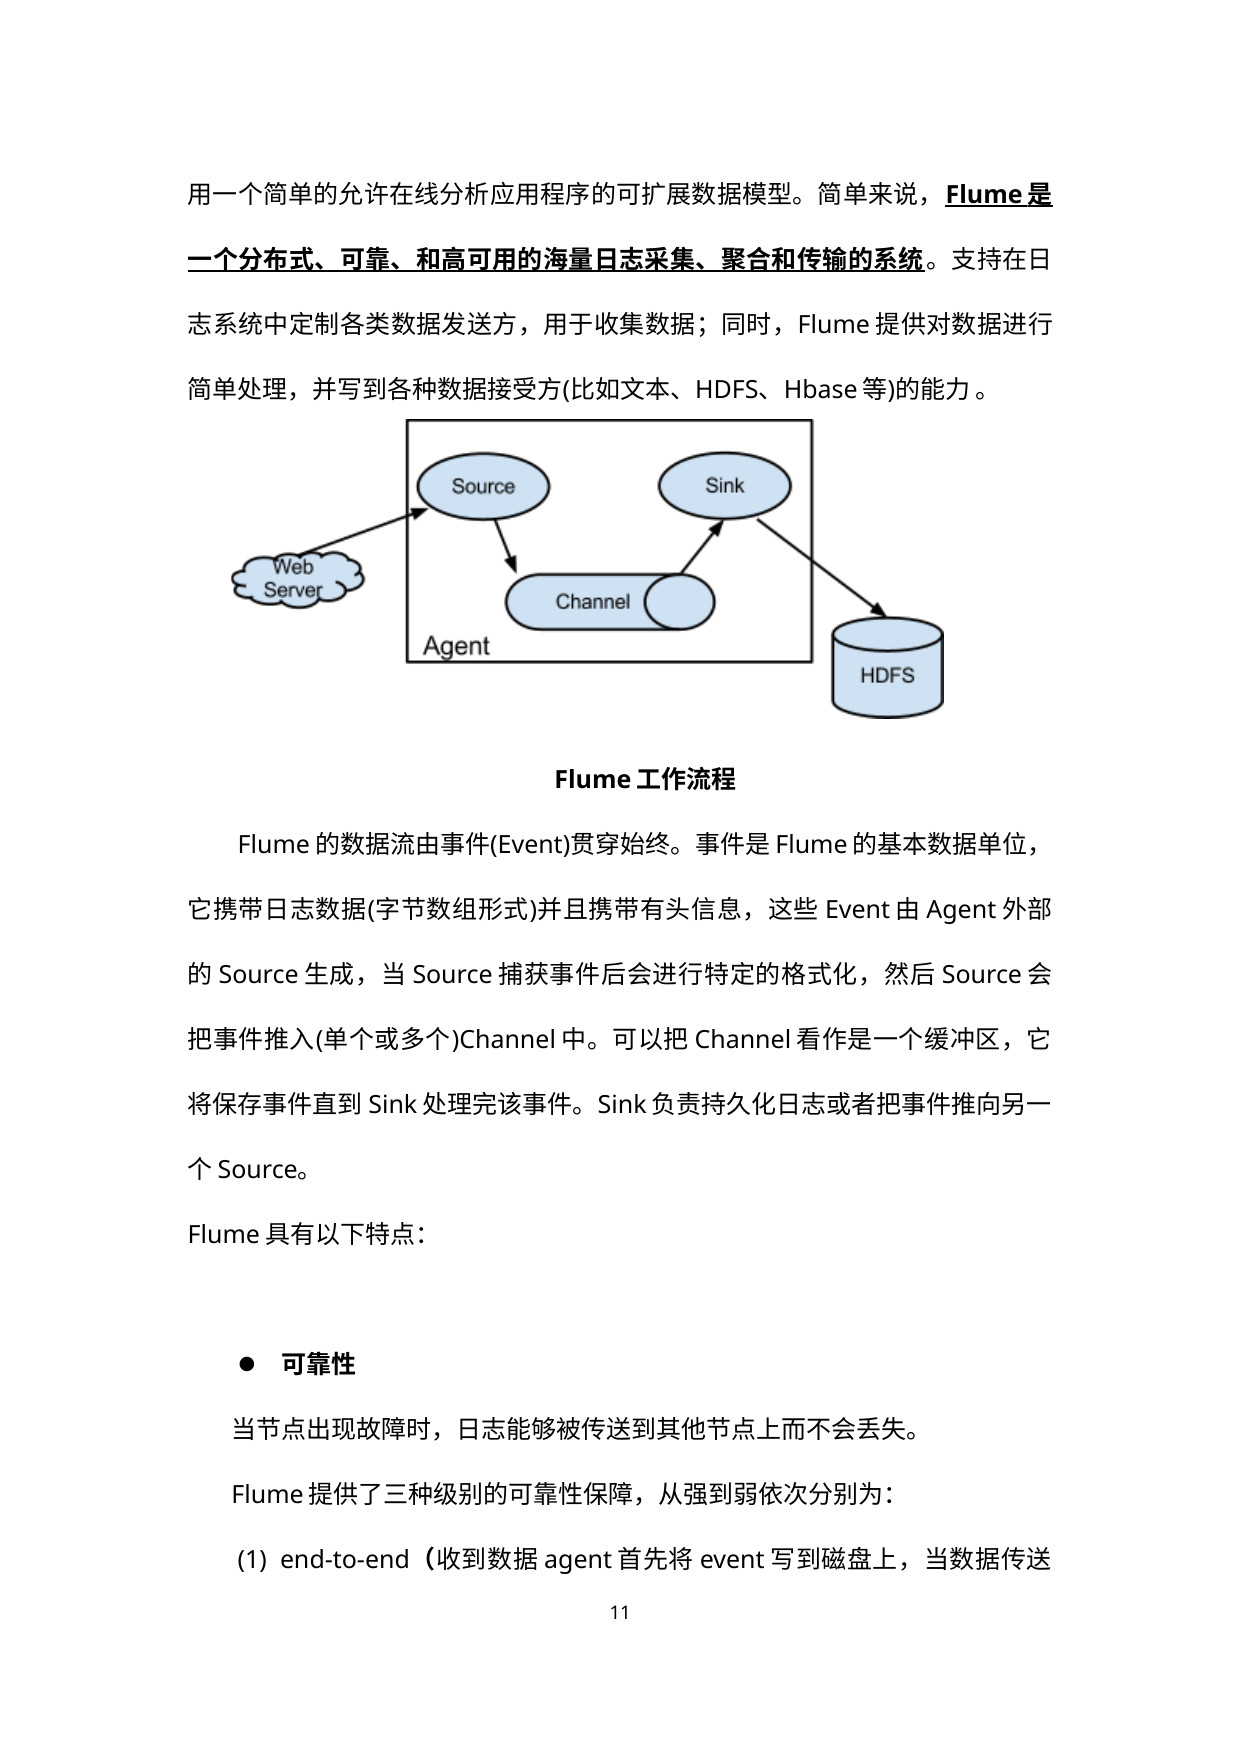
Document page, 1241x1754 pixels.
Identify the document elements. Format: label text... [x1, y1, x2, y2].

text Flume具有以下特点： [187, 1200, 1053, 1265]
text Flume工作流程 [187, 745, 1053, 810]
text Flume的数据流由事件(Event)贯穿始终。事件是Flume的基本数据单位，它携带日志数据(字节数组形式)并且携带有头信息，这些Event由Agent外部的Source生成，当Source捕获事件后会进行特定的格式化，然后Source会把事件推入(单个或多个)Channel中。可以把Channel看作是一个缓冲区，它将保存事件直到Sink处理完该事件。Sink负责持久化日志或者把事件推向另一个Source。 [187, 810, 1053, 1200]
picture [231, 419, 944, 719]
text 当节点出现故障时，日志能够被传送到其他节点上而不会丢失。 Flume提供了三种级别的可靠性保障，从强到弱依次分别为： [231, 1395, 1053, 1525]
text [187, 160, 1053, 420]
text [187, 1525, 1053, 1590]
list 可靠性 [237, 1330, 1053, 1395]
